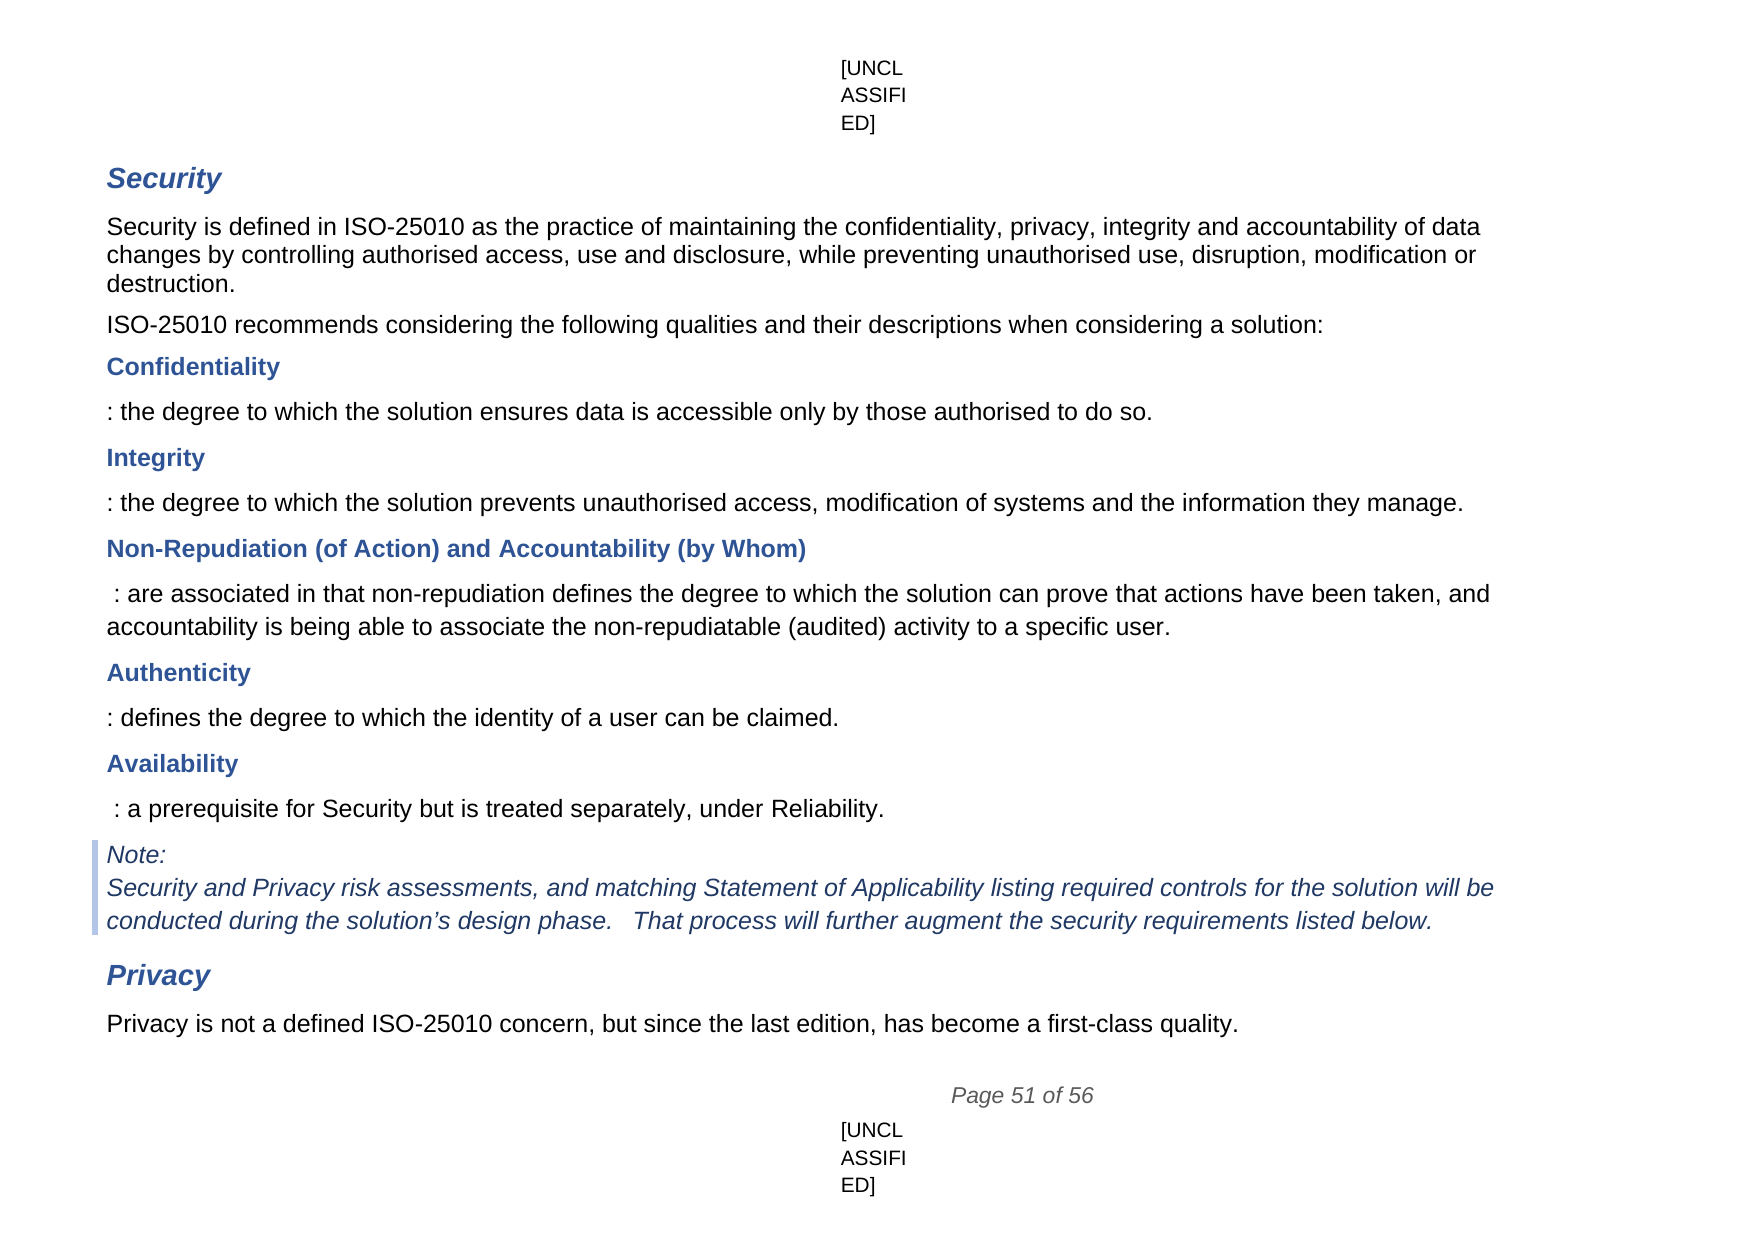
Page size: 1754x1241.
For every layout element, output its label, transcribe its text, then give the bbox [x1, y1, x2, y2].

text : the degree to which the solution prevents unauthorised access, modification of systems and the information they manage. [106, 488, 1562, 517]
subtitle Security [106, 161, 1562, 194]
subtitle Authenticity [106, 658, 1562, 687]
text Privacy is not a defined ISO-25010 concern, but since the last edition, has become a first-class quality. [106, 1009, 1562, 1037]
subtitle Privacy [106, 958, 1562, 991]
text : are associated in that non-repudiation defines the degree to which the solution can prove that actions have been taken, and accountability is being able to associate the non-repudiatable (audited) activity to a specific user. [106, 579, 1562, 641]
subtitle Non-Repudiation (of Action) and Accountability (by Whom) [106, 534, 1562, 562]
subtitle Availability [106, 749, 1562, 778]
text Note: Security and Privacy risk assessments, and matching Statement of Applicability listing required controls for the solution will be conducted during the solution’s design phase. That process will further augment the security requirements listed below. [98, 840, 1562, 935]
text ISO-25010 recommends considering the following qualities and their descriptions when considering a solution: [106, 310, 1562, 339]
text Security is defined in ISO-25010 as the practice of maintaining the confidentiality, privacy, integrity and accountability of data changes by controlling authorised access, use and disclosure, while preventing unauthorised use, disruption, modification or destruction. [106, 212, 1562, 298]
subtitle Confidentiality [106, 352, 1562, 380]
text : a prerequisite for Security but is treated separately, under Reliability. [106, 794, 1562, 823]
text : defines the degree to which the identity of a user can be claimed. [106, 703, 1562, 732]
subtitle Integrity [106, 443, 1562, 471]
text : the degree to which the solution ensures data is accessible only by those authorised to do so. [106, 397, 1562, 426]
